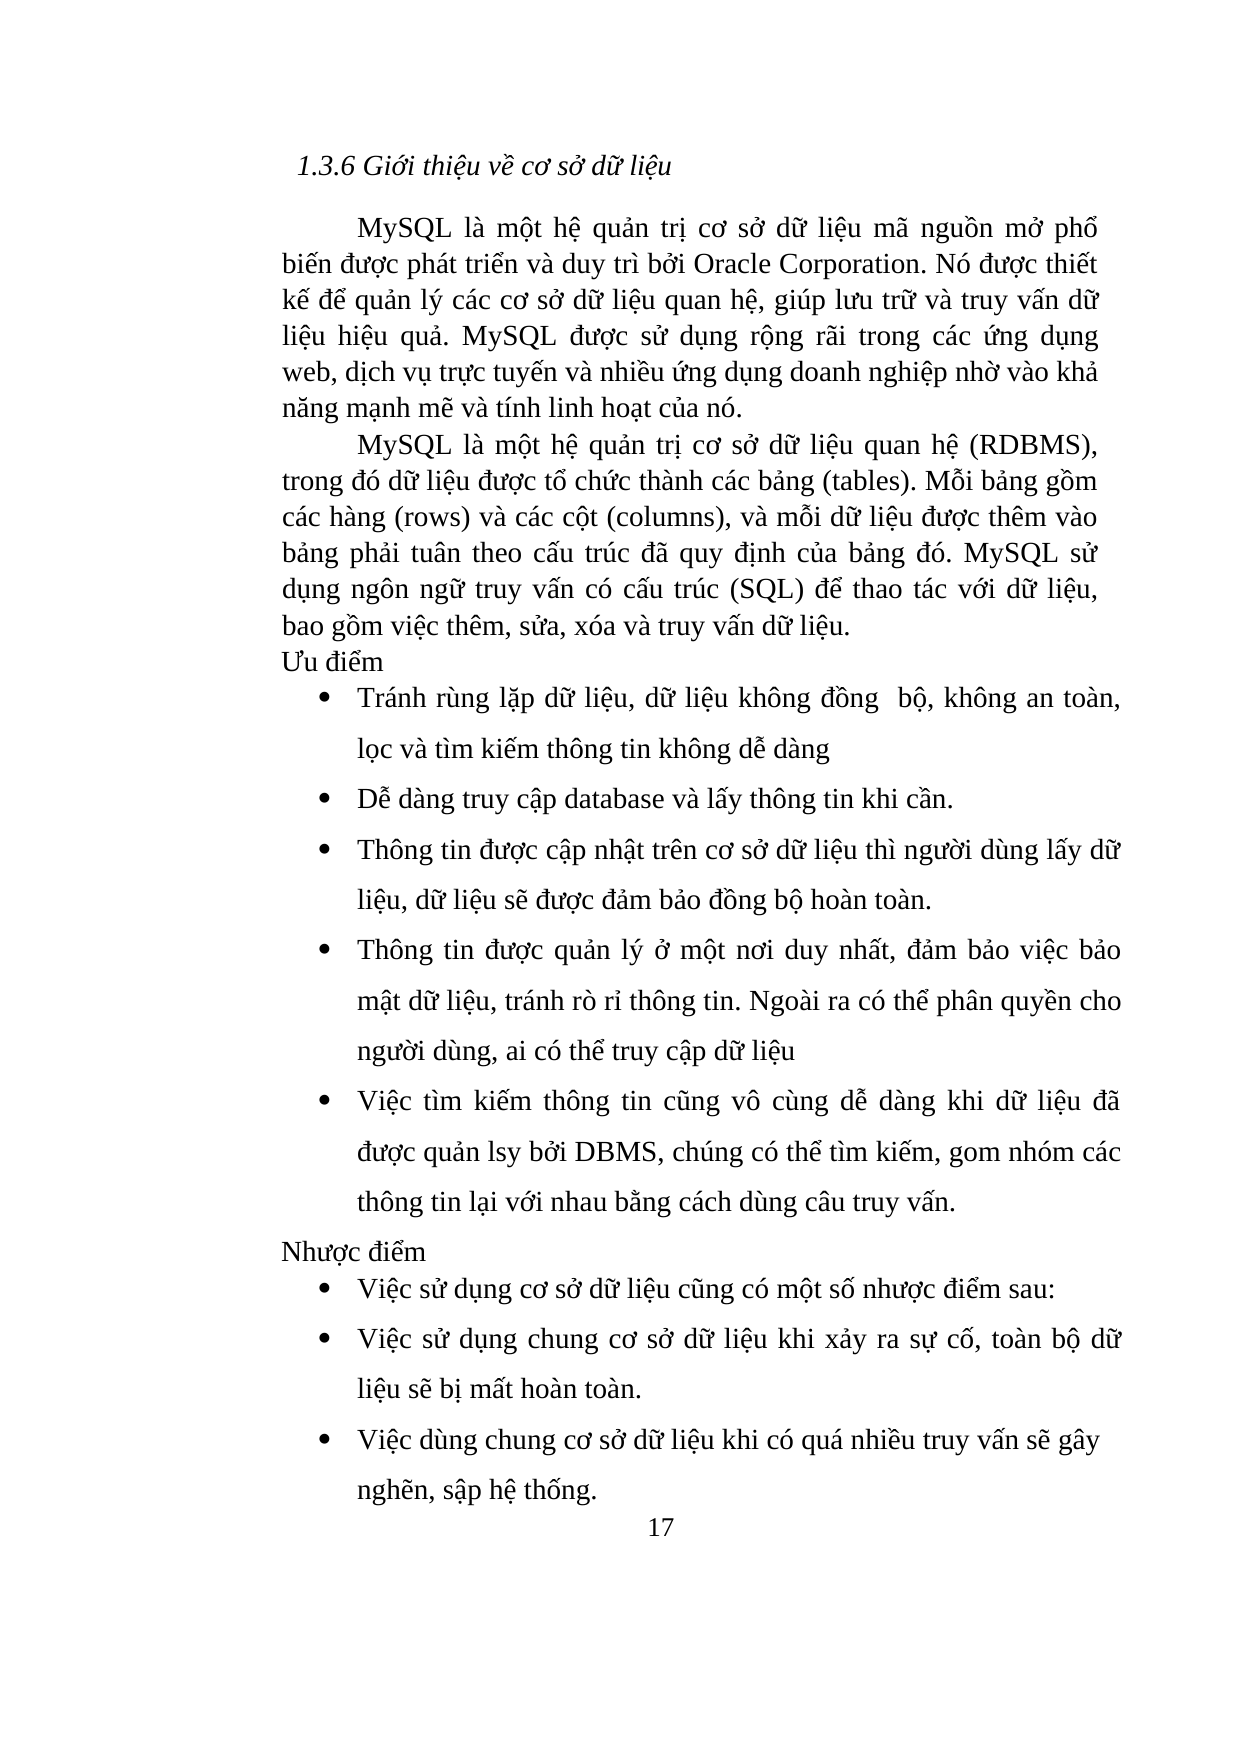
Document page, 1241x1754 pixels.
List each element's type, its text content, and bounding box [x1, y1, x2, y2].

text Hiệu suất: So với một số framework nhẹ hơn, Spring Boot có thể chậm hơn vì tính năng và tính linh hoạt cao. [282, 330, 1099, 400]
text MySQL là một hệ quản trị cơ sở dữ liệu mã nguồn mở phổ biến được phát triển và duy trì bởi Oracle Corporation. Nó được thiết kế để quản lý các cơ sở dữ liệu quan hệ, giúp lưu trữ và truy vấn dữ liệu hiệu quả. MySQL được sử dụng rộng rãi trong các ứng dụng web, dịch vụ trực tuyến và nhiều ứng dụng doanh nghiệp nhờ vào khả năng mạnh mẽ và tính linh hoạt của nó. [282, 624, 1099, 838]
list Thông tin được cập nhật trên cơ sở dữ liệu thì người dùng lấy dữ liệu, dữ liệu sẽ được đảm bảo đồng bộ hoàn toàn. [319, 1246, 1122, 1330]
list Tránh rùng lặp dữ liệu, dữ liệu không đồng bộ, không an toàn, lọc và tìm kiếm thông tin không dễ dàng [319, 1095, 1122, 1179]
list Ưu điểm [281, 1059, 1099, 1092]
subtitle 1.3.6 Giới thiệu về cơ sở dữ liệu [297, 562, 1122, 596]
text Đơn giản hóa quản lý lỗi: Cung cấp khả năng xử lý và quản lý lỗi thông qua @ExceptionHandler và @ControllerAdvice, giúp định nghĩa rõ ràng các phản hồi lỗi đến client. [282, 148, 1099, 253]
text MySQL là một hệ quản trị cơ sở dữ liệu quan hệ (RDBMS), trong đó dữ liệu được tổ chức thành các bảng (tables). Mỗi bảng gồm các hàng (rows) và các cột (columns), và mỗi dữ liệu được thêm vào bảng phải tuân theo cấu trúc đã quy định của bảng đó. MySQL sử dụng ngôn ngữ truy vấn có cấu trúc (SQL) để thao tác với dữ liệu, bao gồm việc thêm, sửa, xóa và truy vấn dữ liệu. [282, 841, 1099, 1056]
text Nhược Điểm của Spring Boot: [282, 293, 1099, 327]
list Thông tin được quản lý ở một nơi duy nhất, đảm bảo việc bảo mật dữ liệu, tránh rò rỉ thông tin. Ngoài ra có thể phân quyền cho người dùng, ai có thể truy cập dữ liệu [319, 1347, 1122, 1481]
text Phụ thuộc vào hệ sinh thái Spring: Sử dụng Spring Boot đồng nghĩa với việc gắn bó sâu sắc với hệ sinh thái Spring, điều này có thể gây khó khăn khi cần chuyển đổi sang các công nghệ khác [282, 403, 1099, 509]
list Dễ dàng truy cập database và lấy thông tin khi cần. [319, 1196, 1122, 1229]
